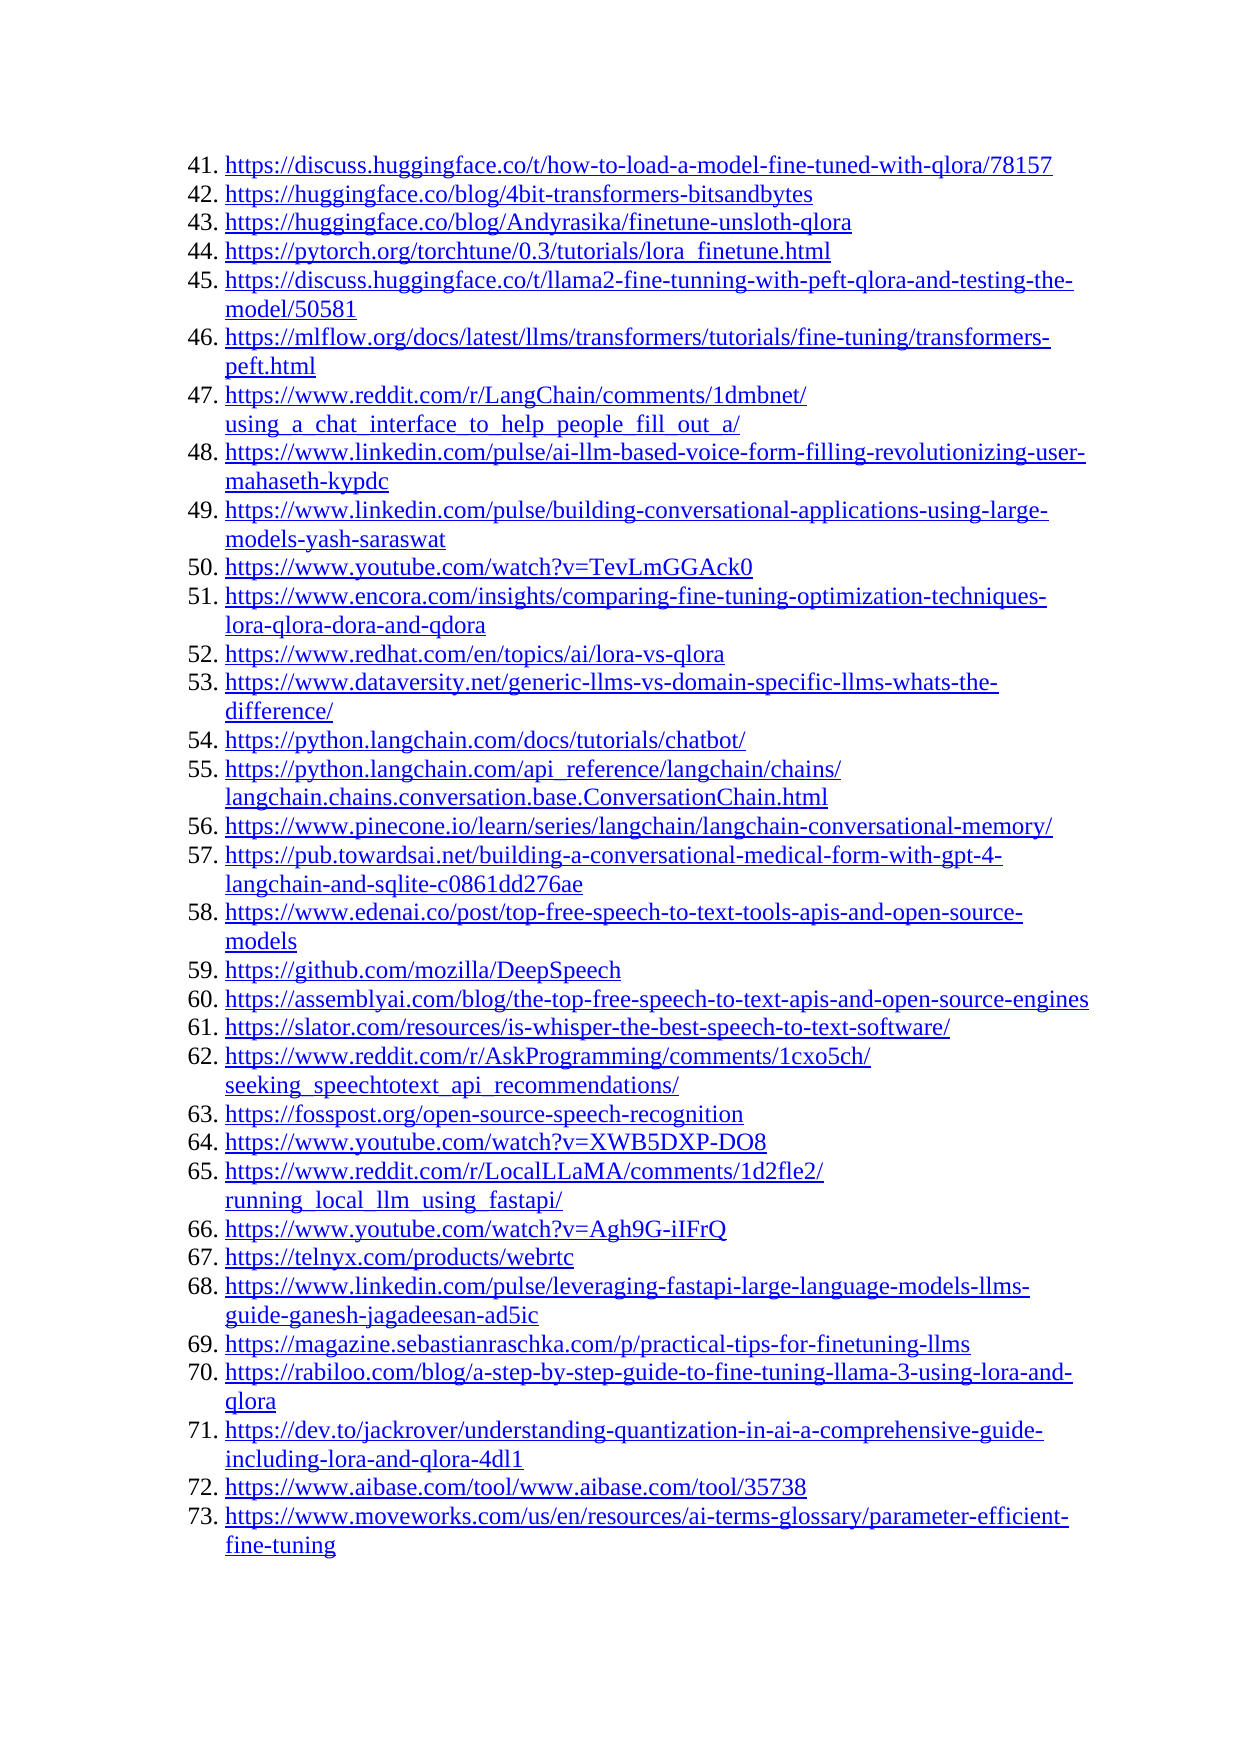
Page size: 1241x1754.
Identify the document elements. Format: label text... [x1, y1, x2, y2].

list https://www.linkedin.com/pulse/leveraging-fastapi-large-language-models-llms-guide-ganesh-jagadeesan-ad5ic [187, 1271, 1090, 1329]
list https://python.langchain.com/docs/tutorials/chatbot/ [187, 725, 1090, 754]
list https://www.encora.com/insights/comparing-fine-tuning-optimization-techniques-lora-qlora-dora-and-qdora [187, 581, 1090, 639]
list https://telnyx.com/products/webrtc [187, 1242, 1090, 1271]
list https://slator.com/resources/is-whisper-the-best-speech-to-text-software/ [187, 1012, 1090, 1041]
list https://www.dataversity.net/generic-llms-vs-domain-specific-llms-whats-the-difference/ [187, 667, 1090, 725]
list https://rabiloo.com/blog/a-step-by-step-guide-to-fine-tuning-llama-3-using-lora-and-qlora [187, 1357, 1090, 1415]
list https://www.youtube.com/watch?v=XWB5DXP-DO8 [187, 1127, 1090, 1156]
list https://discuss.huggingface.co/t/llama2-fine-tunning-with-peft-qlora-and-testing-the-model/50581 [187, 265, 1090, 322]
list https://www.linkedin.com/pulse/building-conversational-applications-using-large-models-yash-saraswat [187, 495, 1090, 552]
list https://github.com/mozilla/DeepSpeech [187, 955, 1090, 984]
list https://www.aibase.com/tool/www.aibase.com/tool/35738 [187, 1472, 1090, 1501]
list https://www.edenai.co/post/top-free-speech-to-text-tools-apis-and-open-source-models [187, 897, 1090, 955]
list https://www.linkedin.com/pulse/ai-llm-based-voice-form-filling-revolutionizing-user-mahaseth-kypdc [187, 437, 1090, 495]
list https://huggingface.co/blog/Andyrasika/finetune-unsloth-qlora [187, 207, 1090, 236]
list https://www.reddit.com/r/LocalLLaMA/comments/1d2fle2/running_local_llm_using_fastapi/ [187, 1156, 1090, 1214]
list https://www.youtube.com/watch?v=Agh9G-iIFrQ [187, 1214, 1090, 1242]
list https://www.reddit.com/r/AskProgramming/comments/1cxo5ch/seeking_speechtotext_api_recommendations/ [187, 1041, 1090, 1099]
list https://huggingface.co/blog/4bit-transformers-bitsandbytes [187, 179, 1090, 207]
list https://dev.to/jackrover/understanding-quantization-in-ai-a-comprehensive-guide-including-lora-and-qlora-4dl1 [187, 1415, 1090, 1472]
list https://fosspost.org/open-source-speech-recognition [187, 1099, 1090, 1127]
list https://www.youtube.com/watch?v=TevLmGGAck0 [187, 552, 1090, 581]
list https://discuss.huggingface.co/t/how-to-load-a-model-fine-tuned-with-qlora/78157 [187, 150, 1090, 179]
list https://pytorch.org/torchtune/0.3/tutorials/lora_finetune.html [187, 236, 1090, 265]
list https://python.langchain.com/api_reference/langchain/chains/langchain.chains.conversation.base.ConversationChain.html [187, 754, 1090, 811]
list https://mlflow.org/docs/latest/llms/transformers/tutorials/fine-tuning/transformers-peft.html [187, 322, 1090, 380]
list https://magazine.sebastianraschka.com/p/practical-tips-for-finetuning-llms [187, 1329, 1090, 1357]
list https://www.moveworks.com/us/en/resources/ai-terms-glossary/parameter-efficient-fine-tuning [187, 1501, 1090, 1559]
list https://assemblyai.com/blog/the-top-free-speech-to-text-apis-and-open-source-engines [187, 984, 1090, 1012]
list https://pub.towardsai.net/building-a-conversational-medical-form-with-gpt-4-langchain-and-sqlite-c0861dd276ae [187, 840, 1090, 897]
list https://www.reddit.com/r/LangChain/comments/1dmbnet/using_a_chat_interface_to_help_people_fill_out_a/ [187, 380, 1090, 437]
list https://www.pinecone.io/learn/series/langchain/langchain-conversational-memory/ [187, 811, 1090, 840]
list https://www.redhat.com/en/topics/ai/lora-vs-qlora [187, 639, 1090, 667]
